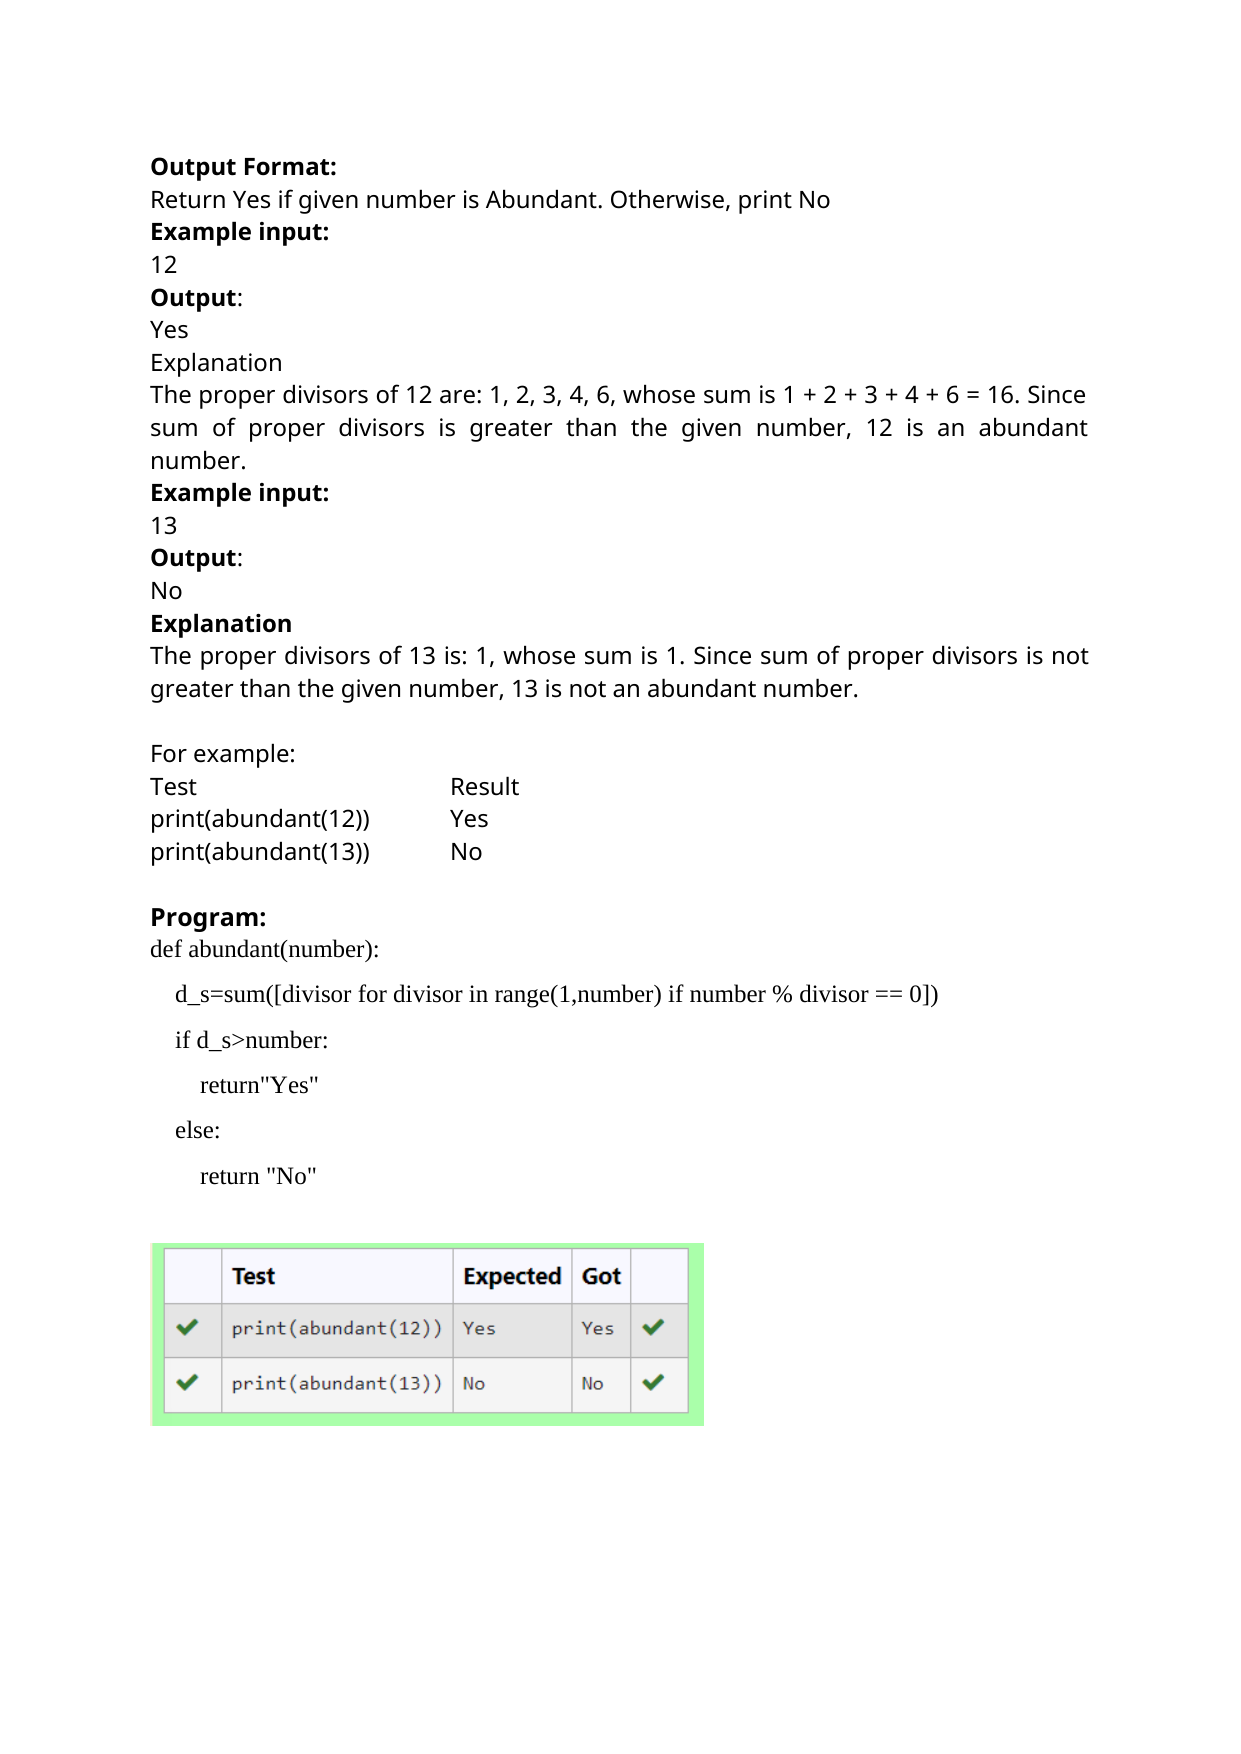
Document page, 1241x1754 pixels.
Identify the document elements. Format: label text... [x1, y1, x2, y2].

text else: [150, 1116, 1090, 1144]
text The proper divisors of 12 are: 1, 2, 3, 4, 6, whose sum is 1 + 2 + 3 + 4 + 6 = 16. Since sum of proper divisors is greater than the given number, 12 is an abundant number. [150, 378, 1090, 476]
text if d_s>number: [150, 1025, 1090, 1053]
text return"Yes" [150, 1070, 1090, 1099]
text d_s=sum([divisor for divisor in range(1,number) if number % divisor == 0]) [150, 979, 1090, 1008]
text Output: [150, 280, 1090, 313]
text Output Format: [150, 150, 1090, 183]
text Return Yes if given number is Abundant. Otherwise, print No [150, 183, 1090, 215]
text Program: [150, 900, 1090, 934]
text 12 [150, 248, 1090, 280]
text Output: [150, 541, 1090, 574]
text Explanation [150, 346, 1090, 378]
text 13 [150, 509, 1090, 541]
text For example: [150, 737, 1090, 769]
picture [150, 1243, 704, 1426]
text Explanation [150, 606, 1090, 639]
text Example input: [150, 215, 1090, 248]
text Example input: [150, 476, 1090, 509]
text def abundant(number): [150, 934, 1090, 963]
text Yes [150, 313, 1090, 346]
text No [150, 574, 1090, 606]
text print(abundant(13)) No [150, 835, 1090, 867]
text Test Result [150, 769, 1090, 802]
text print(abundant(12)) Yes [150, 802, 1090, 835]
text The proper divisors of 13 is: 1, whose sum is 1. Since sum of proper divisors is not greater than the given number, 13 is not an abundant number. [150, 639, 1090, 704]
text return "No" [150, 1161, 1090, 1190]
